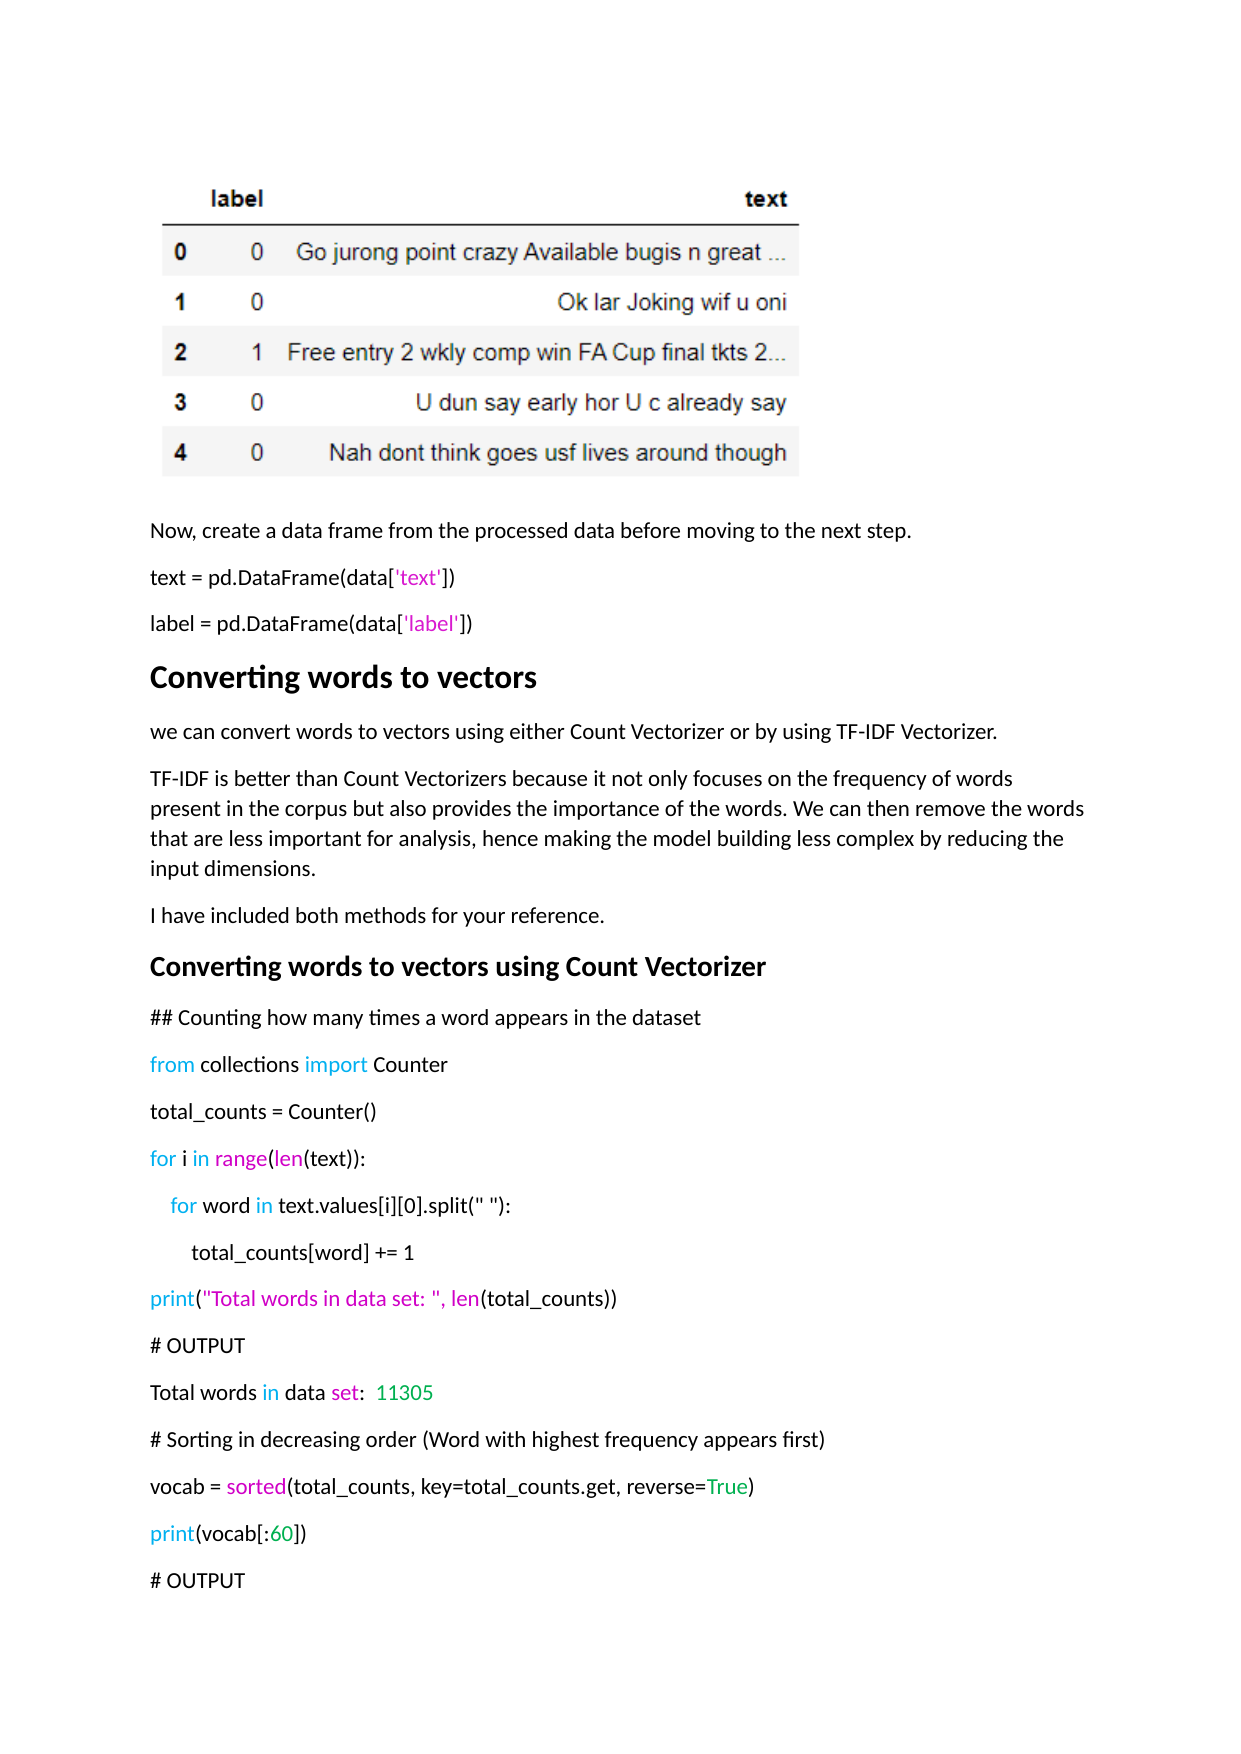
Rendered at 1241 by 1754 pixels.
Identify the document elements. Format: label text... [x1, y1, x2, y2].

text Total words in data set: 11305 [150, 1378, 1090, 1406]
text for word in text.values[i][0].split(" "): [150, 1191, 1090, 1219]
text vocab = sorted(total_counts, key=total_counts.get, reverse=True) [150, 1472, 1090, 1500]
text text = pd.DataFrame(data['text']) [150, 563, 1090, 591]
text print(vocab[:60]) [150, 1519, 1090, 1547]
text TF-IDF is better than Count Vectorizers because it not only focuses on the frequency of words present in the corpus but also provides the importance of the words. We can then remove the words that are less important for analysis, hence making the model building less complex by reducing the input dimensions. [150, 764, 1090, 882]
text total_counts[word] += 1 [150, 1238, 1090, 1266]
text from collections import Counter [150, 1050, 1090, 1078]
text # Sorting in decreasing order (Word with highest frequency appears first) [150, 1425, 1090, 1453]
text we can convert words to vectors using either Count Vectorizer or by using TF-IDF Vectorizer. [150, 717, 1090, 745]
text Now, create a data frame from the processed data before moving to the next step. [150, 516, 1090, 544]
text ## Counting how many times a word appears in the dataset [150, 1003, 1090, 1031]
text Converting words to vectors [150, 656, 1090, 697]
text label = pd.DataFrame(data['label']) [150, 609, 1090, 637]
text print("Total words in data set: ", len(total_counts)) [150, 1284, 1090, 1313]
text for i in range(len(text)): [150, 1144, 1090, 1172]
text # OUTPUT [150, 1566, 1090, 1594]
text total_counts = Counter() [150, 1097, 1090, 1125]
text I have included both methods for your reference. [150, 901, 1090, 929]
picture [150, 150, 804, 497]
text Converting words to vectors using Count Vectorizer [150, 948, 1090, 984]
text # OUTPUT [150, 1331, 1090, 1359]
